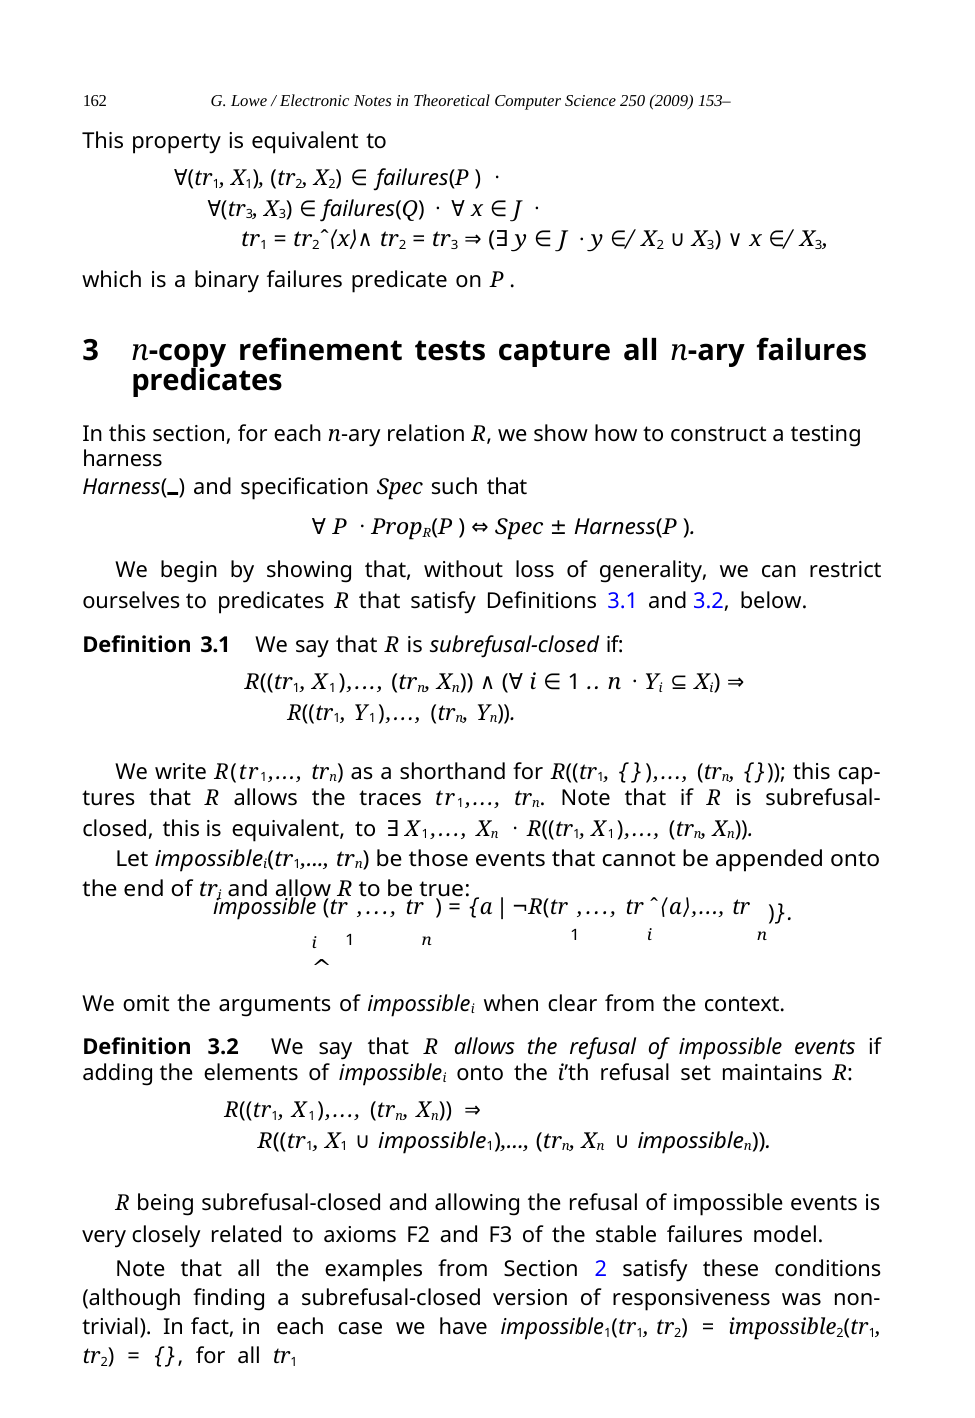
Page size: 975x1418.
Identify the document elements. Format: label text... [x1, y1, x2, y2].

text Note that all the examples from Section 2 satisfy these conditions (although finding a subrefusal-closed version of responsiveness was non-trivial). In fact, in each case we have impossible1(tr1, tr2) = impossible2(tr1, tr2) = {}, for all tr1 [82, 1253, 882, 1370]
text Let impossiblei(tr1,..., trn) be those events that cannot be appended onto the end of tri and allow R to be true: [82, 843, 881, 903]
text We write R(tr1,..., trn) as a shorthand for R((tr1, {}),..., (trn, {})); this cap- tures that R allows the traces tr1,..., trn. Note that if R is subrefusal-closed, this is equivalent, to ∃ X1,..., Xn . R((tr1, X1),..., (trn, Xn)). [82, 758, 881, 843]
text i 1 n ^ [311, 921, 462, 989]
text Definition 3.2 We say that R allows the refusal of impossible events if adding the elements of impossiblei onto the i’th refusal set maintains R: [82, 1033, 881, 1086]
text R((tr1, X1),..., (trn, Xn)) ⇒ [224, 1093, 904, 1123]
text ∀(tr1, X1), (tr2, X2) ∈ failures(P ) . [174, 161, 904, 192]
text This property is equivalent to [82, 125, 904, 155]
text 1 i n [570, 923, 904, 944]
text Definition 3.1 We say that R is subrefusal-closed if: [82, 629, 904, 659]
text ∀ P . PropR(P ) ⇔ Spec ± Harness(P ). [103, 507, 904, 541]
text ∀(tr3, X3) ∈ failures(Q) . ∀ x ∈ J . [207, 192, 904, 222]
text Harness() and specification Spec such that [82, 471, 904, 501]
text tr1 = tr2ˆ⟨x⟩∧ tr2 = tr3 ⇒ (∃ y ∈ J . y ∈/ X2 ∪ X3) ∨ x ∈/ X3, [241, 222, 904, 253]
text We begin by showing that, without loss of generality, we can restrict ourselves to predicates R that satisfy Definitions 3.1 and 3.2, below. [82, 554, 882, 615]
text We omit the arguments of impossiblei when clear from the context. [82, 989, 904, 1017]
text R((tr1, X1),..., (trn, Xn)) ∧ (∀ i ∈ 1 .. n . Yi ⊆ Xi) ⇒ [244, 665, 904, 696]
text R((tr1, Y1),..., (trn, Yn)). [83, 696, 720, 726]
subtitle n-copy refinement tests capture all n-ary failures predicates [82, 334, 881, 399]
text R being subrefusal-closed and allowing the refusal of impossible events is very closely related to axioms F2 and F3 of the stable failures model. [82, 1187, 881, 1248]
text R((tr1, X1 ∪ impossible1),..., (trn, Xn ∪ impossiblen)). [257, 1123, 904, 1154]
text In this section, for each n-ary relation R, we show how to construct a testing harness [82, 422, 904, 471]
text which is a binary failures predicate on P . [82, 264, 904, 294]
